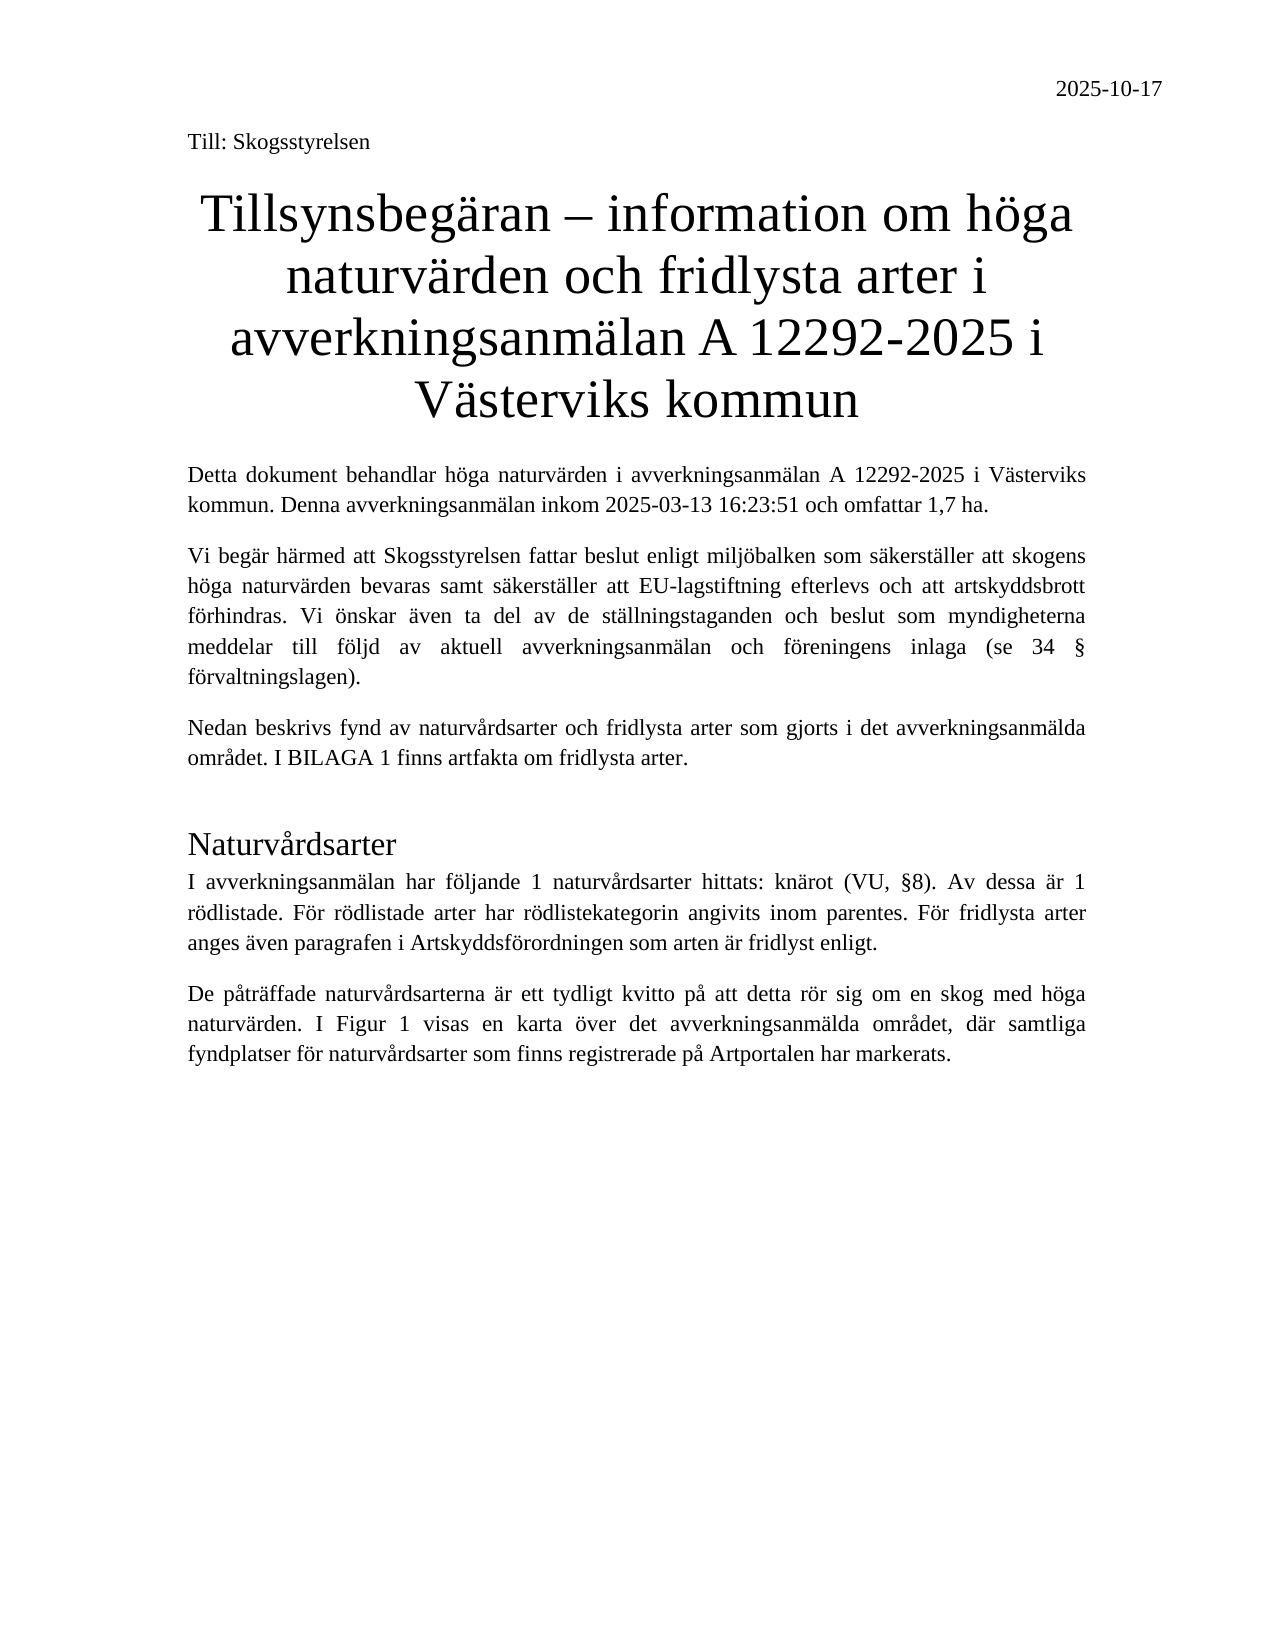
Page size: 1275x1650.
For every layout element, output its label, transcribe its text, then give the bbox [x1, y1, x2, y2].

text I avverkningsanmälan har följande 1 naturvårdsarter hittats: knärot (VU, §8). Av dessa är 1 rödlistade. För rödlistade arter har rödlistekategorin angivits inom parentes. För fridlysta arter anges även paragrafen i Artskyddsförordningen som arten är fridlyst enligt. [187, 868, 1087, 955]
subtitle Naturvårdsarter [187, 824, 1087, 863]
title Tillsynsbegäran – information om höga naturvärden och fridlysta arter i avverkningsanmälan A 12292-2025 i Västerviks kommun [187, 180, 1087, 429]
text De påträffade naturvårdsarterna är ett tydligt kvitto på att detta rör sig om en skog med höga naturvärden. I Figur 1 visas en karta över det avverkningsanmälda området, där samtliga fyndplatser för naturvårdsarter som finns registrerade på Artportalen har markerats. [187, 980, 1087, 1067]
text Nedan beskrivs fynd av naturvårdsarter och fridlysta arter som gjorts i det avverkningsanmälda området. I BILAGA 1 finns artfakta om fridlysta arter. [187, 714, 1087, 771]
text Detta dokument behandlar höga naturvärden i avverkningsanmälan A 12292-2025 i Västerviks kommun. Denna avverkningsanmälan inkom 2025-03-13 16:23:51 och omfattar 1,7 ha. [187, 461, 1087, 517]
text Vi begär härmed att Skogsstyrelsen fattar beslut enligt miljöbalken som säkerställer att skogens höga naturvärden bevaras samt säkerställer att EU-lagstiftning efterlevs och att artskyddsbrott förhindras. Vi önskar även ta del av de ställningstaganden och beslut som myndigheterna meddelar till följd av aktuell avverkningsanmälan och föreningens inlaga (se 34 § förvaltningslagen). [187, 542, 1087, 689]
